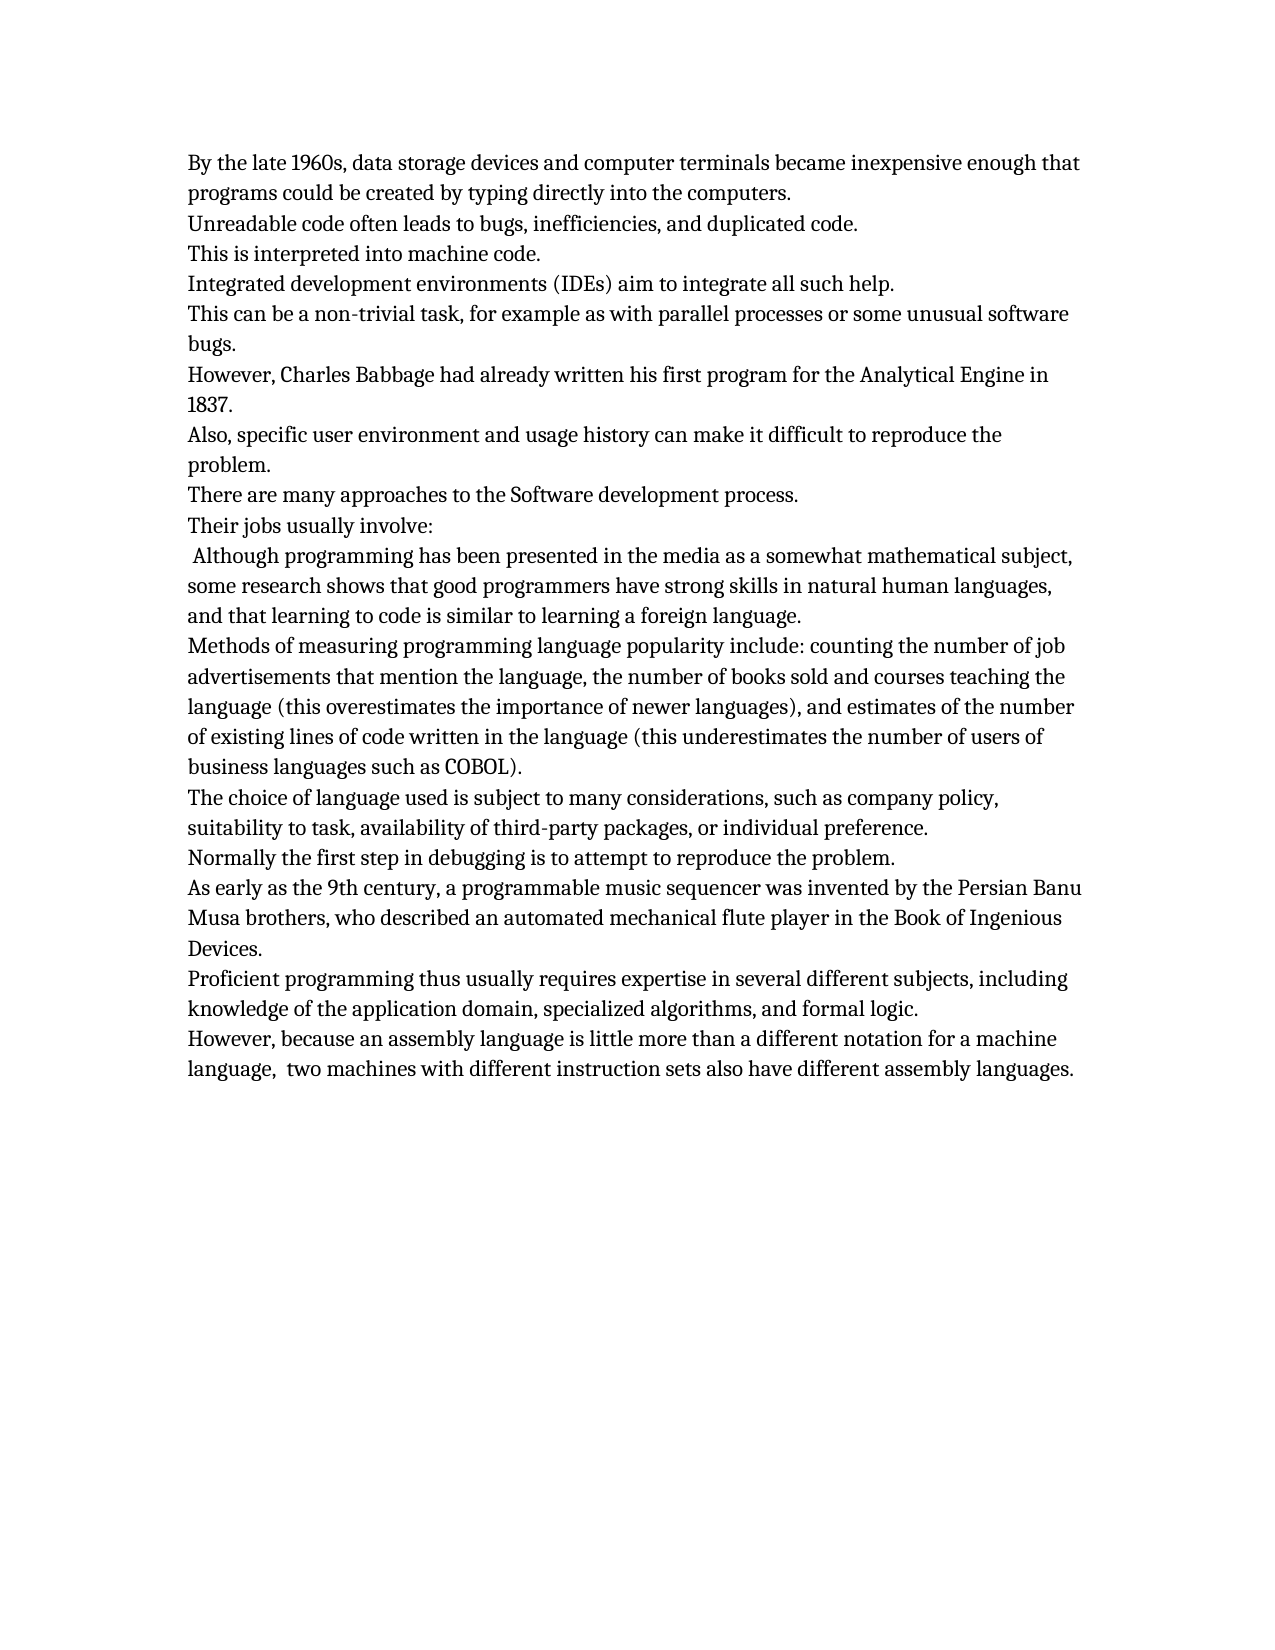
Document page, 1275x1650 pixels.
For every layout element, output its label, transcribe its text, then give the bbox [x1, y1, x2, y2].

text By the late 1960s, data storage devices and computer terminals became inexpensive enough that programs could be created by typing directly into the computers. Unreadable code often leads to bugs, inefficiencies, and duplicated code. This is interpreted into machine code. Integrated development environments (IDEs) aim to integrate all such help. This can be a non-trivial task, for example as with parallel processes or some unusual software bugs. However, Charles Babbage had already written his first program for the Analytical Engine in 1837. Also, specific user environment and usage history can make it difficult to reproduce the problem. There are many approaches to the Software development process. Their jobs usually involve: Although programming has been presented in the media as a somewhat mathematical subject, some research shows that good programmers have strong skills in natural human languages, and that learning to code is similar to learning a foreign language. Methods of measuring programming language popularity include: counting the number of job advertisements that mention the language, the number of books sold and courses teaching the language (this overestimates the importance of newer languages), and estimates of the number of existing lines of code written in the language (this underestimates the number of users of business languages such as COBOL). The choice of language used is subject to many considerations, such as company policy, suitability to task, availability of third-party packages, or individual preference. Normally the first step in debugging is to attempt to reproduce the problem. As early as the 9th century, a programmable music sequencer was invented by the Persian Banu Musa brothers, who described an automated mechanical flute player in the Book of Ingenious Devices. Proficient programming thus usually requires expertise in several different subjects, including knowledge of the application domain, specialized algorithms, and formal logic. However, because an assembly language is little more than a different notation for a machine language, two machines with different instruction sets also have different assembly languages. [187, 150, 1087, 1083]
